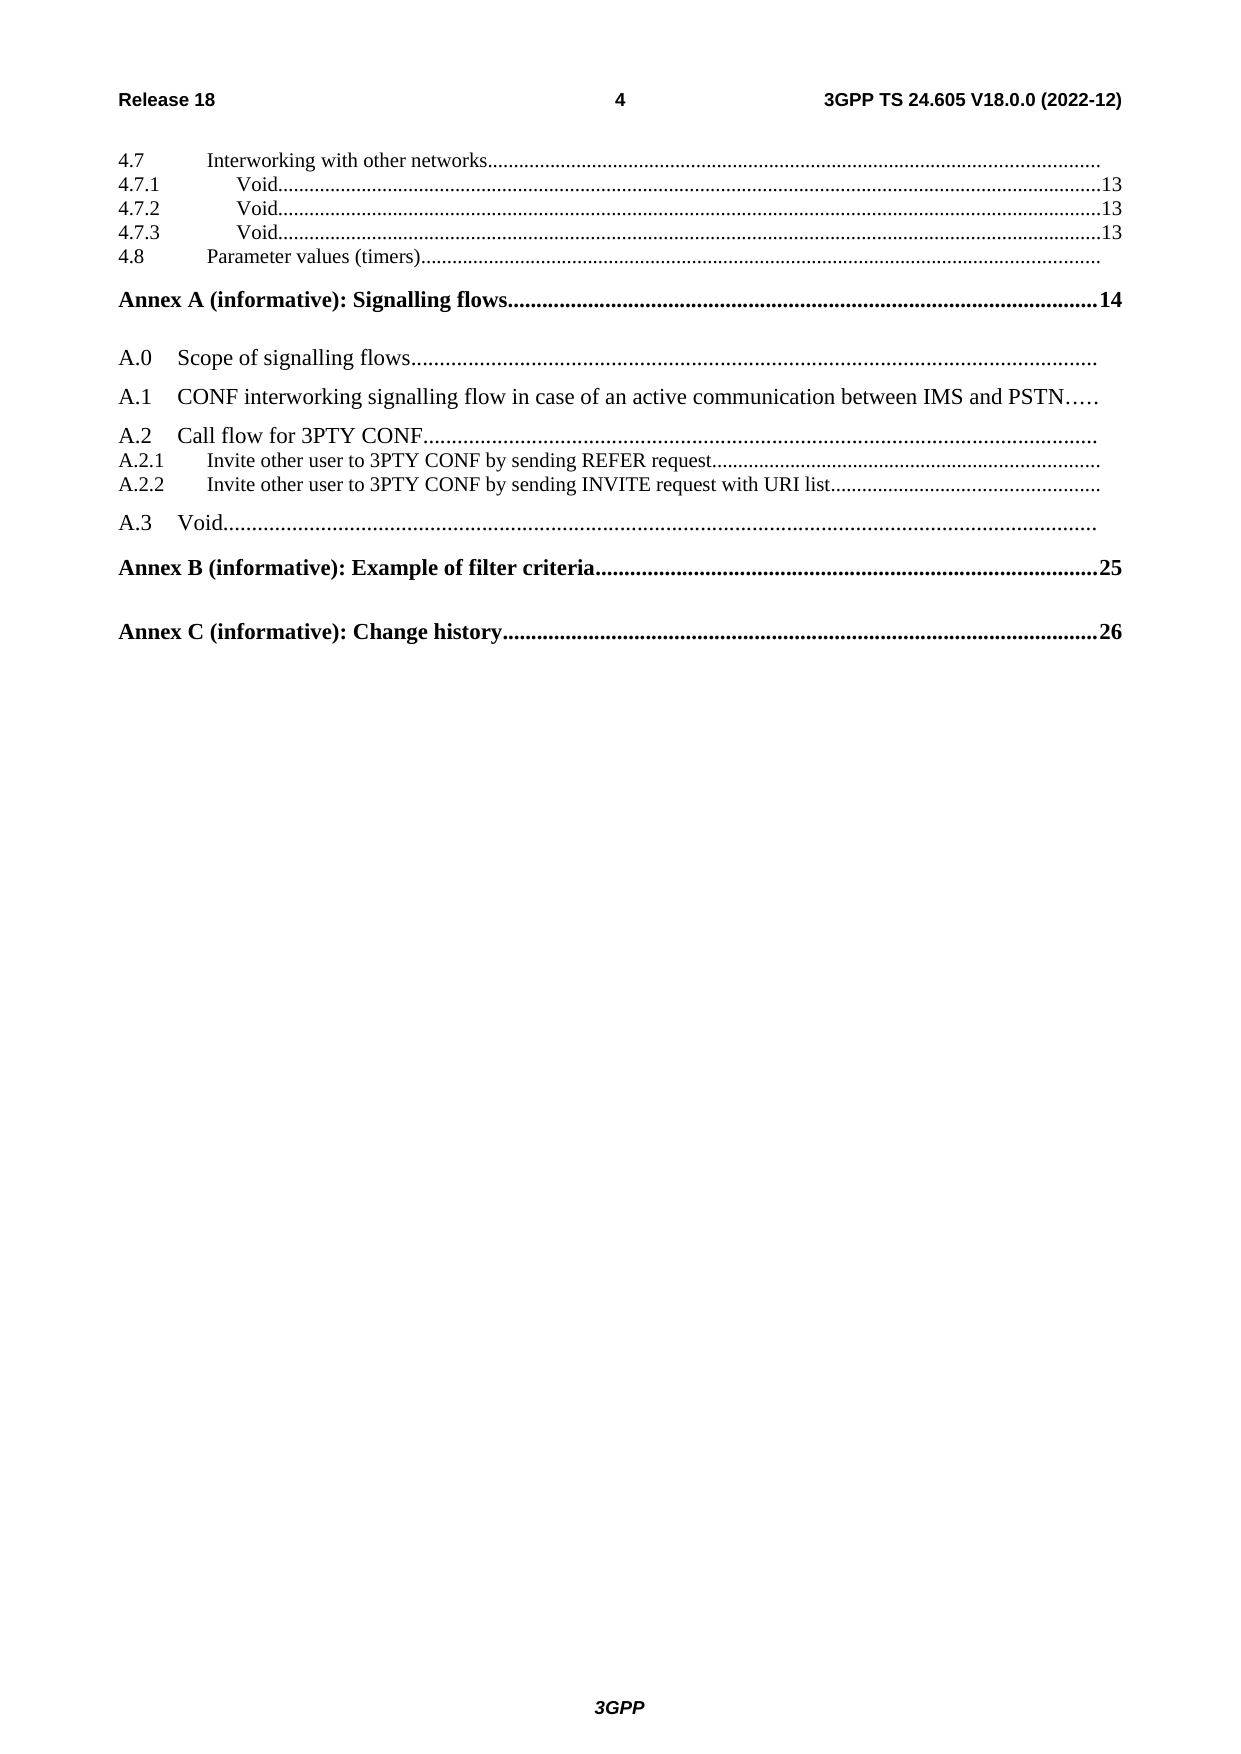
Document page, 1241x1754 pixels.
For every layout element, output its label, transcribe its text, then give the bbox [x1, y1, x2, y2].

text Annex B (informative): Example of filter criteria 25 [118, 554, 1122, 580]
text 4.7 Interworking with other networks 13 [118, 147, 1078, 172]
text A.1 CONF interworking signalling flow in case of an active communication between IMS and PSTN 14 [118, 383, 1078, 409]
text Annex C (informative): Change history 26 [118, 618, 1122, 644]
text 4.7.1 Void 13 [118, 172, 1122, 196]
text Annex A (informative): Signalling flows 14 [118, 287, 1122, 313]
text A.3 Void 24 [118, 509, 1078, 535]
text 4.8 Parameter values (timers) 13 [118, 244, 1078, 268]
text 4.7.2 Void 13 [118, 196, 1122, 220]
text A.2.2 Invite other user to 3PTY CONF by sending INVITE request with URI list 22 [118, 472, 1078, 496]
text A.2 Call flow for 3PTY CONF 20 [118, 422, 1078, 448]
text A.2.1 Invite other user to 3PTY CONF by sending REFER request 20 [118, 448, 1078, 472]
text 4.7.3 Void 13 [118, 220, 1122, 244]
text A.0 Scope of signalling flows 14 [118, 344, 1078, 371]
